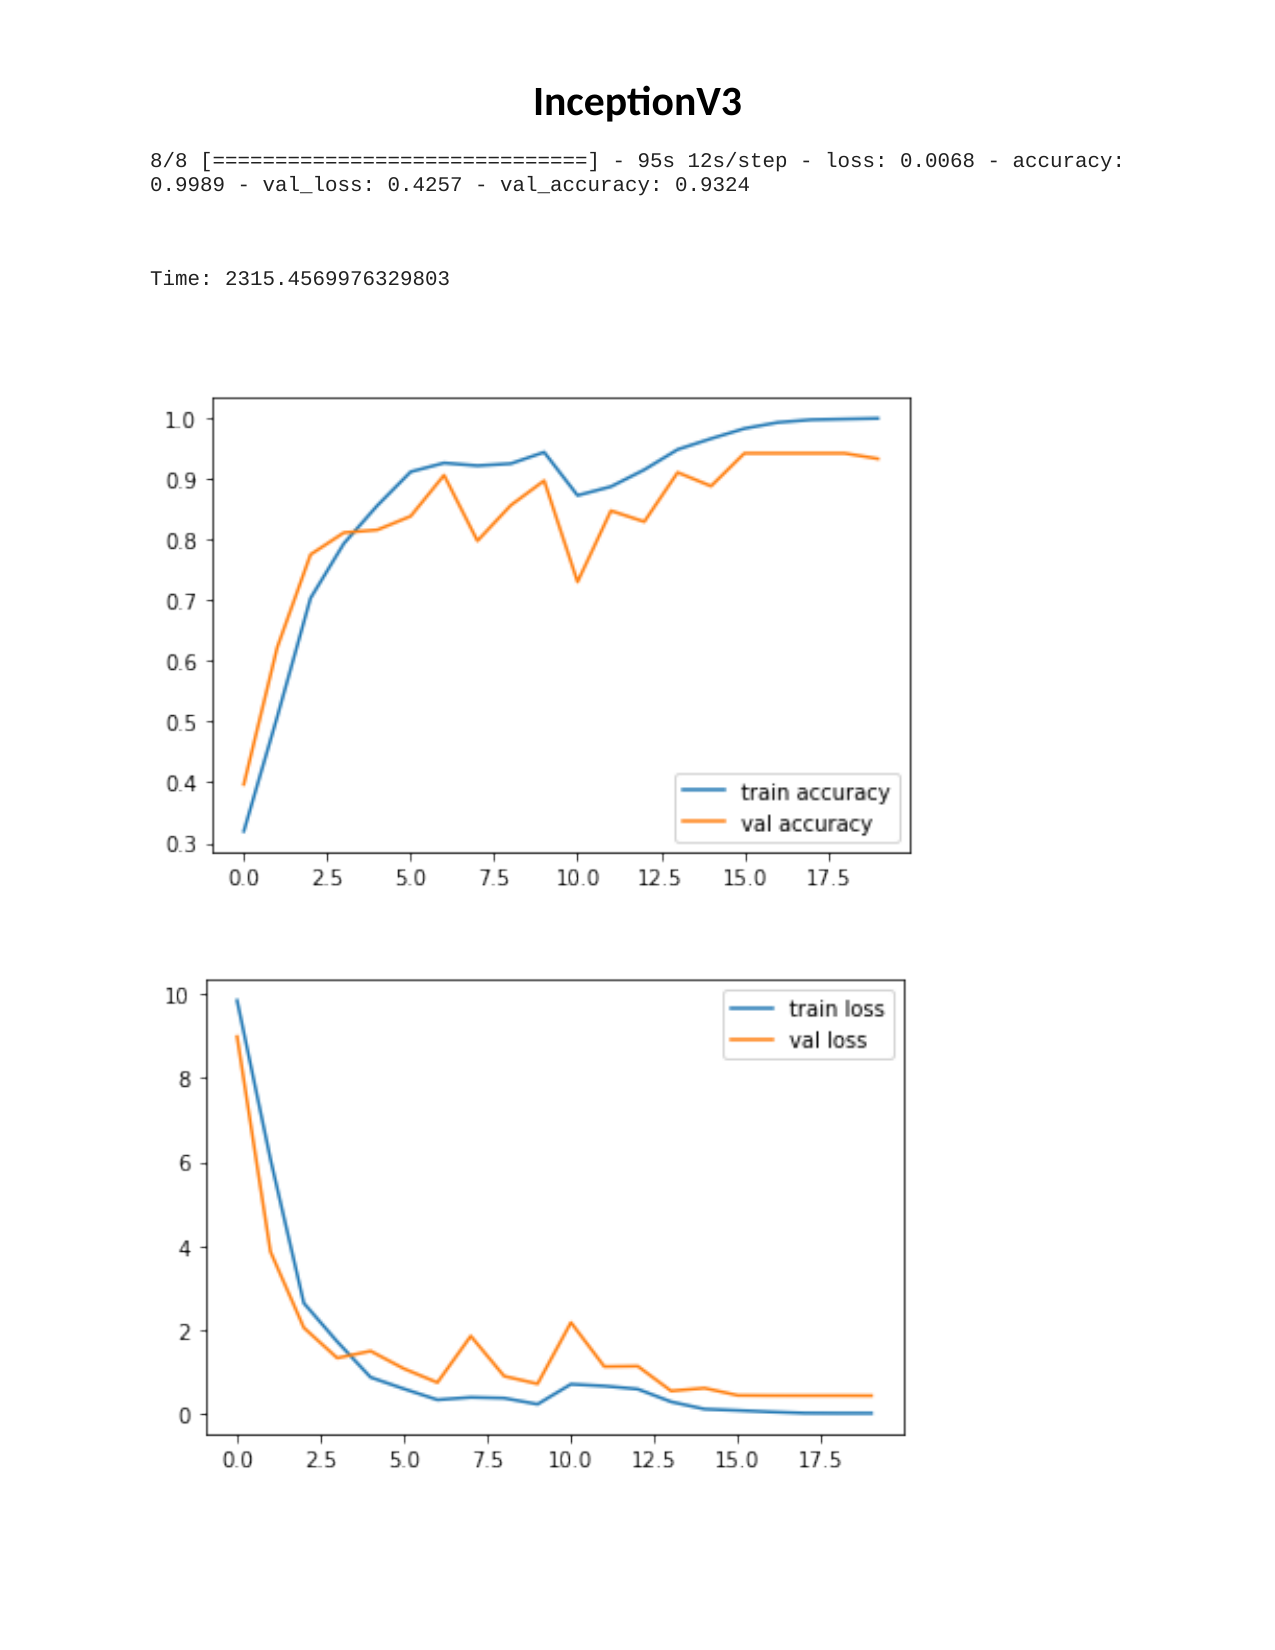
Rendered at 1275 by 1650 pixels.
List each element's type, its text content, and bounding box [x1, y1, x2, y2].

text 8/8 [==============================] - 95s 12s/step - loss: 0.0068 - accuracy: 0.9989 - val_loss: 0.4257 - val_accuracy: 0.9324 [150, 150, 1125, 197]
text Time: 2315.4569976329803 [150, 268, 1125, 292]
picture [150, 385, 925, 903]
picture [150, 967, 917, 1485]
